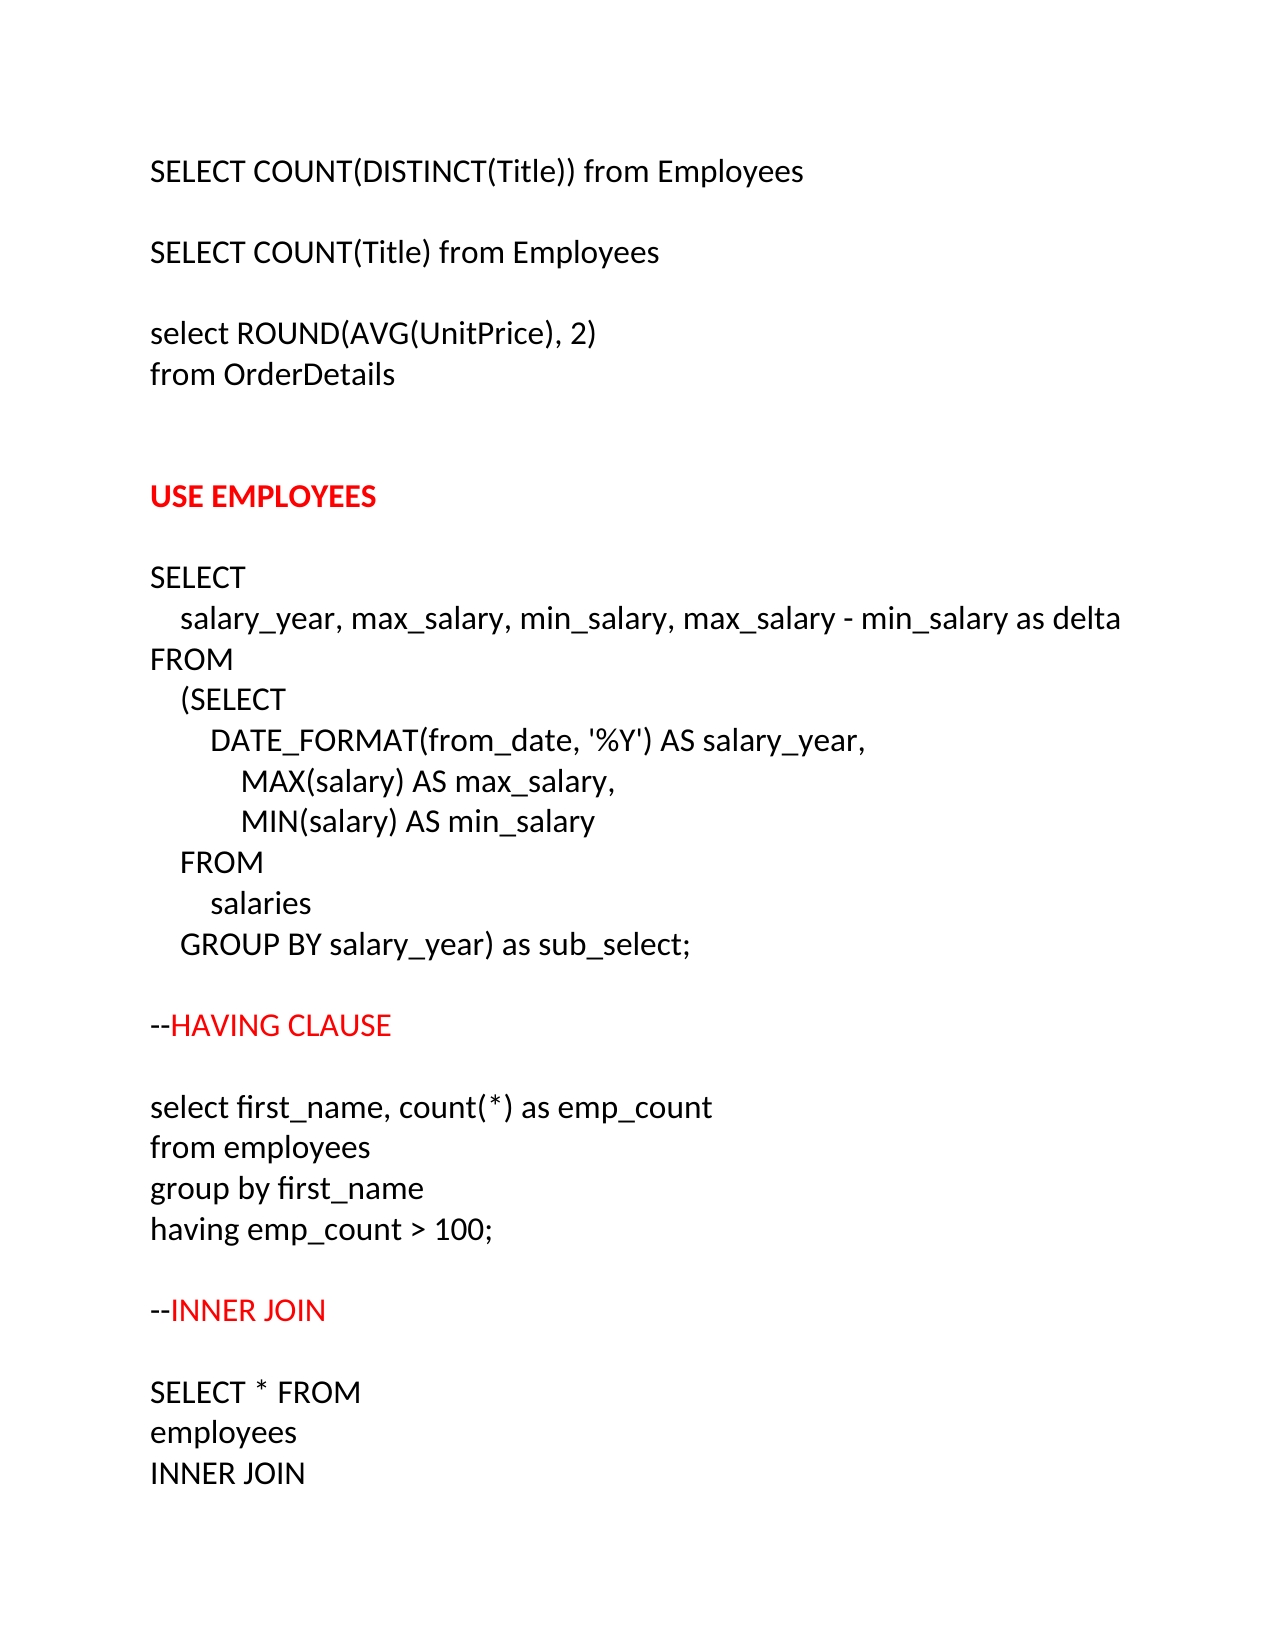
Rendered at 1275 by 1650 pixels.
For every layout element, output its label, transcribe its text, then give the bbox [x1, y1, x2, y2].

text --HAVING CLAUSE [150, 1004, 1125, 1045]
text (SELECT [150, 678, 1125, 719]
text from employees [150, 1126, 1125, 1167]
text GROUP BY salary_year) as sub_select; [150, 923, 1125, 963]
text MIN(salary) AS min_salary [150, 801, 1125, 841]
text salaries [150, 882, 1125, 923]
text DATE_FORMAT(from_date, '%Y') AS salary_year, [150, 719, 1125, 760]
text INNER JOIN [150, 1452, 1125, 1493]
text FROM [150, 638, 1125, 678]
text USE EMPLOYEES [150, 475, 1125, 515]
text SELECT [150, 556, 1125, 597]
text select ROUND(AVG(UnitPrice), 2) [150, 312, 1125, 352]
text from OrderDetails [150, 352, 1125, 393]
text employees [150, 1411, 1125, 1452]
text having emp_count > 100; [150, 1208, 1125, 1248]
text select first_name, count(*) as emp_count [150, 1086, 1125, 1126]
text SELECT COUNT(DISTINCT(Title)) from Employees [150, 150, 1125, 191]
text SELECT COUNT(Title) from Employees [150, 231, 1125, 272]
text salary_year, max_salary, min_salary, max_salary - min_salary as delta [150, 597, 1125, 638]
text MAX(salary) AS max_salary, [150, 760, 1125, 801]
text --INNER JOIN [150, 1289, 1125, 1330]
text group by first_name [150, 1167, 1125, 1208]
text SELECT * FROM [150, 1371, 1125, 1411]
text FROM [150, 841, 1125, 882]
